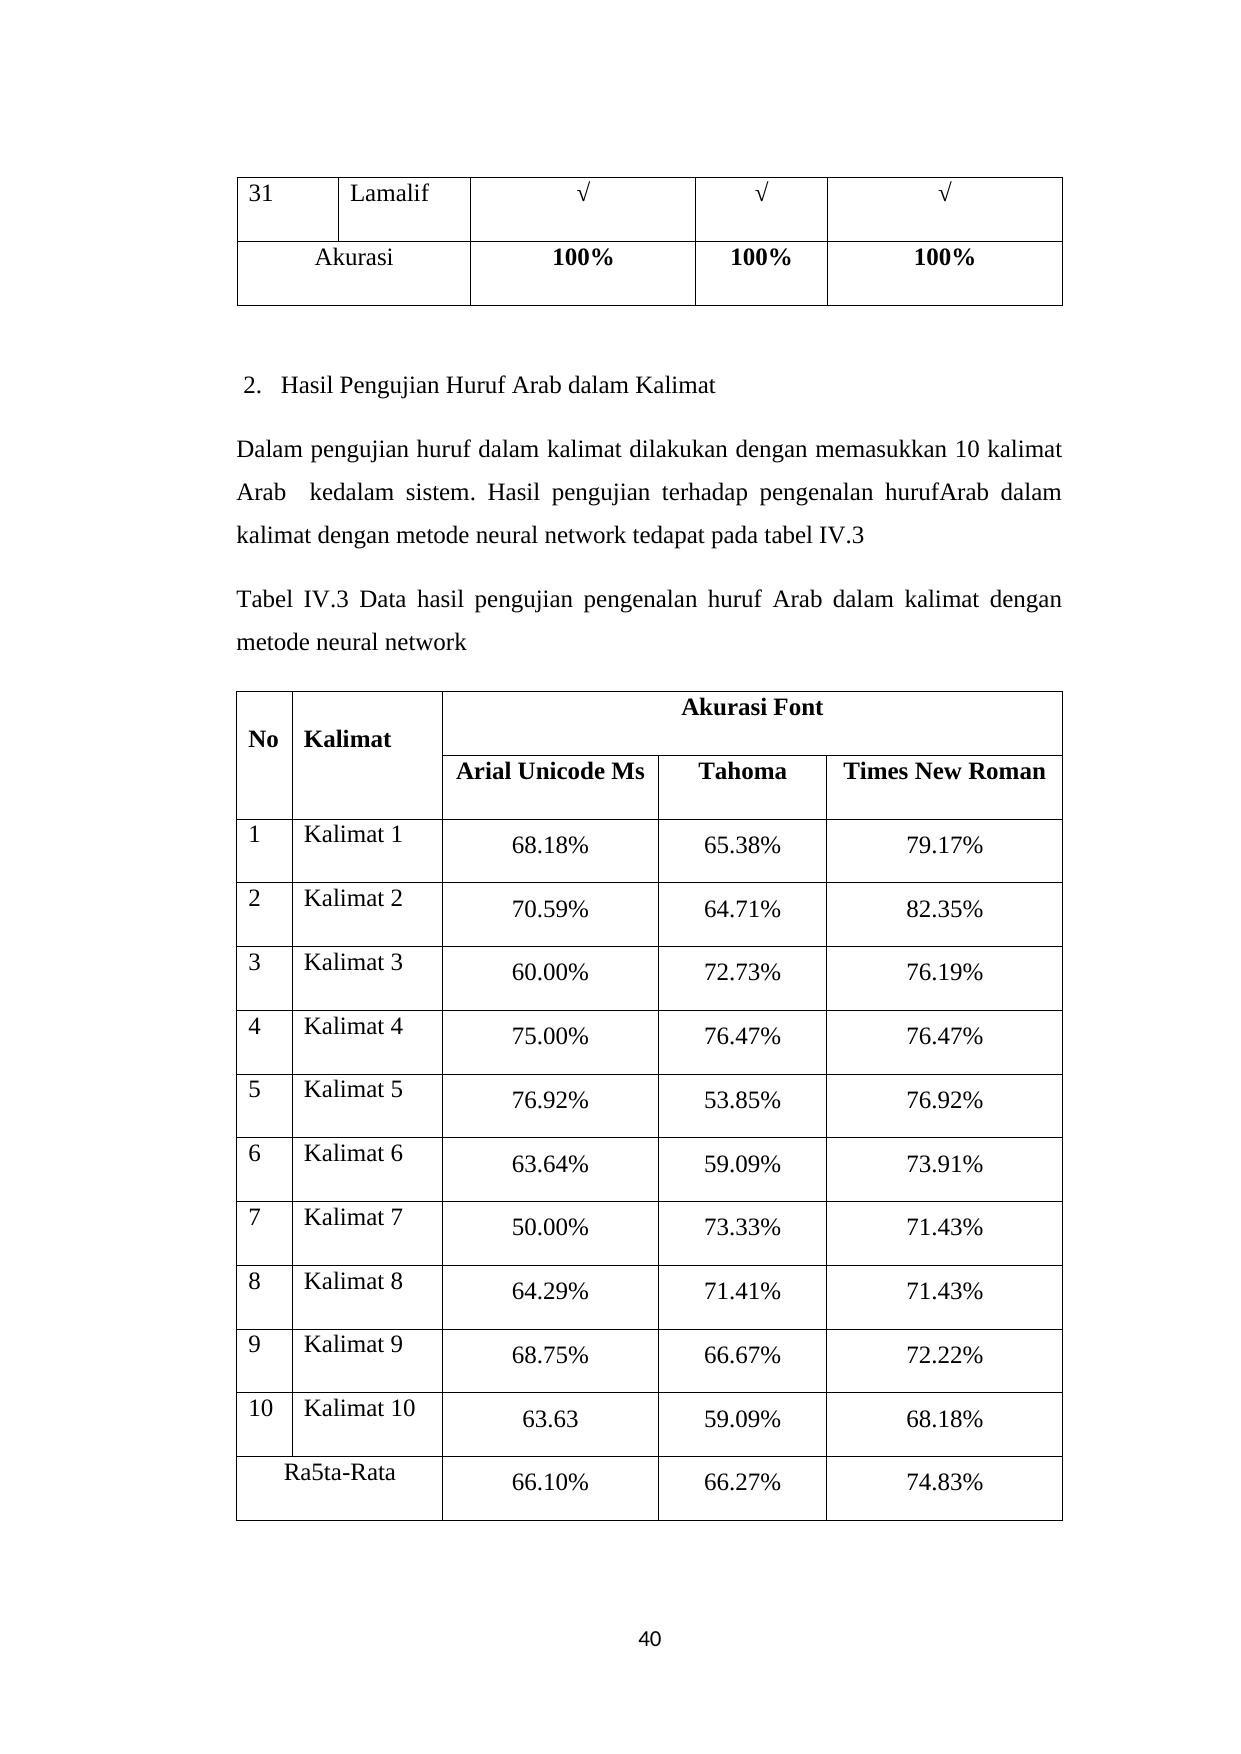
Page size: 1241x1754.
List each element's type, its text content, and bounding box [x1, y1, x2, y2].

table_cell 100% [696, 242, 827, 305]
table_cell 3 [237, 947, 292, 1010]
table_cell Times New Roman [827, 756, 1062, 818]
table_cell 76.47% [659, 1011, 826, 1073]
table_cell 2 [237, 883, 292, 946]
table_cell 76.92% [827, 1075, 1062, 1137]
table_cell 60.00% [443, 947, 658, 1010]
table_header Kalimat [293, 692, 442, 818]
table_cell 5 [237, 1075, 292, 1137]
table_cell 74.83% [827, 1457, 1062, 1520]
table_cell 71.43% [827, 1202, 1062, 1265]
table_cell Ra5ta-Rata [237, 1457, 442, 1520]
table_cell 66.67% [659, 1330, 826, 1392]
table_cell Kalimat 10 [293, 1393, 442, 1456]
table_cell 100% [471, 242, 695, 305]
text Dalam pengujian huruf dalam kalimat dilakukan dengan memasukkan 10 kalimat Arab kedalam sistem. Hasil pengujian terhadap pengenalan hurufArab dalam kalimat dengan metode neural network tedapat pada tabel IV.3 [236, 434, 1063, 549]
table_cell Kalimat 2 [293, 883, 442, 946]
table_cell 63.64% [443, 1138, 658, 1201]
table_cell Tahoma [659, 756, 826, 818]
table_cell Lamalif [339, 178, 470, 241]
text Tabel IV.3 Data hasil pengujian pengenalan huruf Arab dalam kalimat dengan metode neural network [236, 584, 1063, 656]
table_cell 65.38% [659, 820, 826, 882]
table_cell 68.18% [443, 820, 658, 882]
table_cell 6 [237, 1138, 292, 1201]
table_cell 4 [237, 1011, 292, 1073]
table_cell Kalimat 6 [293, 1138, 442, 1201]
table_cell 73.91% [827, 1138, 1062, 1201]
table_cell Akurasi [238, 242, 470, 305]
table_cell Kalimat 3 [293, 947, 442, 1010]
table_cell 82.35% [827, 883, 1062, 946]
table_cell 72.22% [827, 1330, 1062, 1392]
table_cell 10 [237, 1393, 292, 1456]
table_cell Kalimat 7 [293, 1202, 442, 1265]
table_cell 64.29% [443, 1266, 658, 1328]
table_cell √ [696, 178, 827, 241]
table_cell Kalimat 9 [293, 1330, 442, 1392]
table_cell √ [471, 178, 695, 241]
table_cell 71.41% [659, 1266, 826, 1328]
table_cell 64.71% [659, 883, 826, 946]
table_cell Arial Unicode Ms [443, 756, 658, 818]
table_header Akurasi Font [443, 692, 1062, 755]
table_cell 59.09% [659, 1393, 826, 1456]
table_cell 7 [237, 1202, 292, 1265]
table_cell 70.59% [443, 883, 658, 946]
table_cell Kalimat 1 [293, 820, 442, 882]
table_cell 76.47% [827, 1011, 1062, 1073]
table_cell 73.33% [659, 1202, 826, 1265]
table_cell Kalimat 5 [293, 1075, 442, 1137]
table_cell 68.18% [827, 1393, 1062, 1456]
table_cell 66.10% [443, 1457, 658, 1520]
list Hasil Pengujian Huruf Arab dalam Kalimat [243, 370, 1063, 398]
table_cell 71.43% [827, 1266, 1062, 1328]
table_cell 68.75% [443, 1330, 658, 1392]
table_cell 53.85% [659, 1075, 826, 1137]
table_cell 76.19% [827, 947, 1062, 1010]
table_cell 66.27% [659, 1457, 826, 1520]
table_header No [237, 692, 292, 818]
table_cell 79.17% [827, 820, 1062, 882]
table_cell 31 [238, 178, 338, 241]
table_cell Kalimat 8 [293, 1266, 442, 1328]
table_cell 72.73% [659, 947, 826, 1010]
table_cell 75.00% [443, 1011, 658, 1073]
table_cell 1 [237, 820, 292, 882]
table_cell 63.63 [443, 1393, 658, 1456]
table_cell √ [828, 178, 1062, 241]
table_cell Kalimat 4 [293, 1011, 442, 1073]
table_cell 50.00% [443, 1202, 658, 1265]
table_cell 59.09% [659, 1138, 826, 1201]
table_cell 76.92% [443, 1075, 658, 1137]
table_cell 100% [828, 242, 1062, 305]
table_cell 8 [237, 1266, 292, 1328]
table_cell 9 [237, 1330, 292, 1392]
